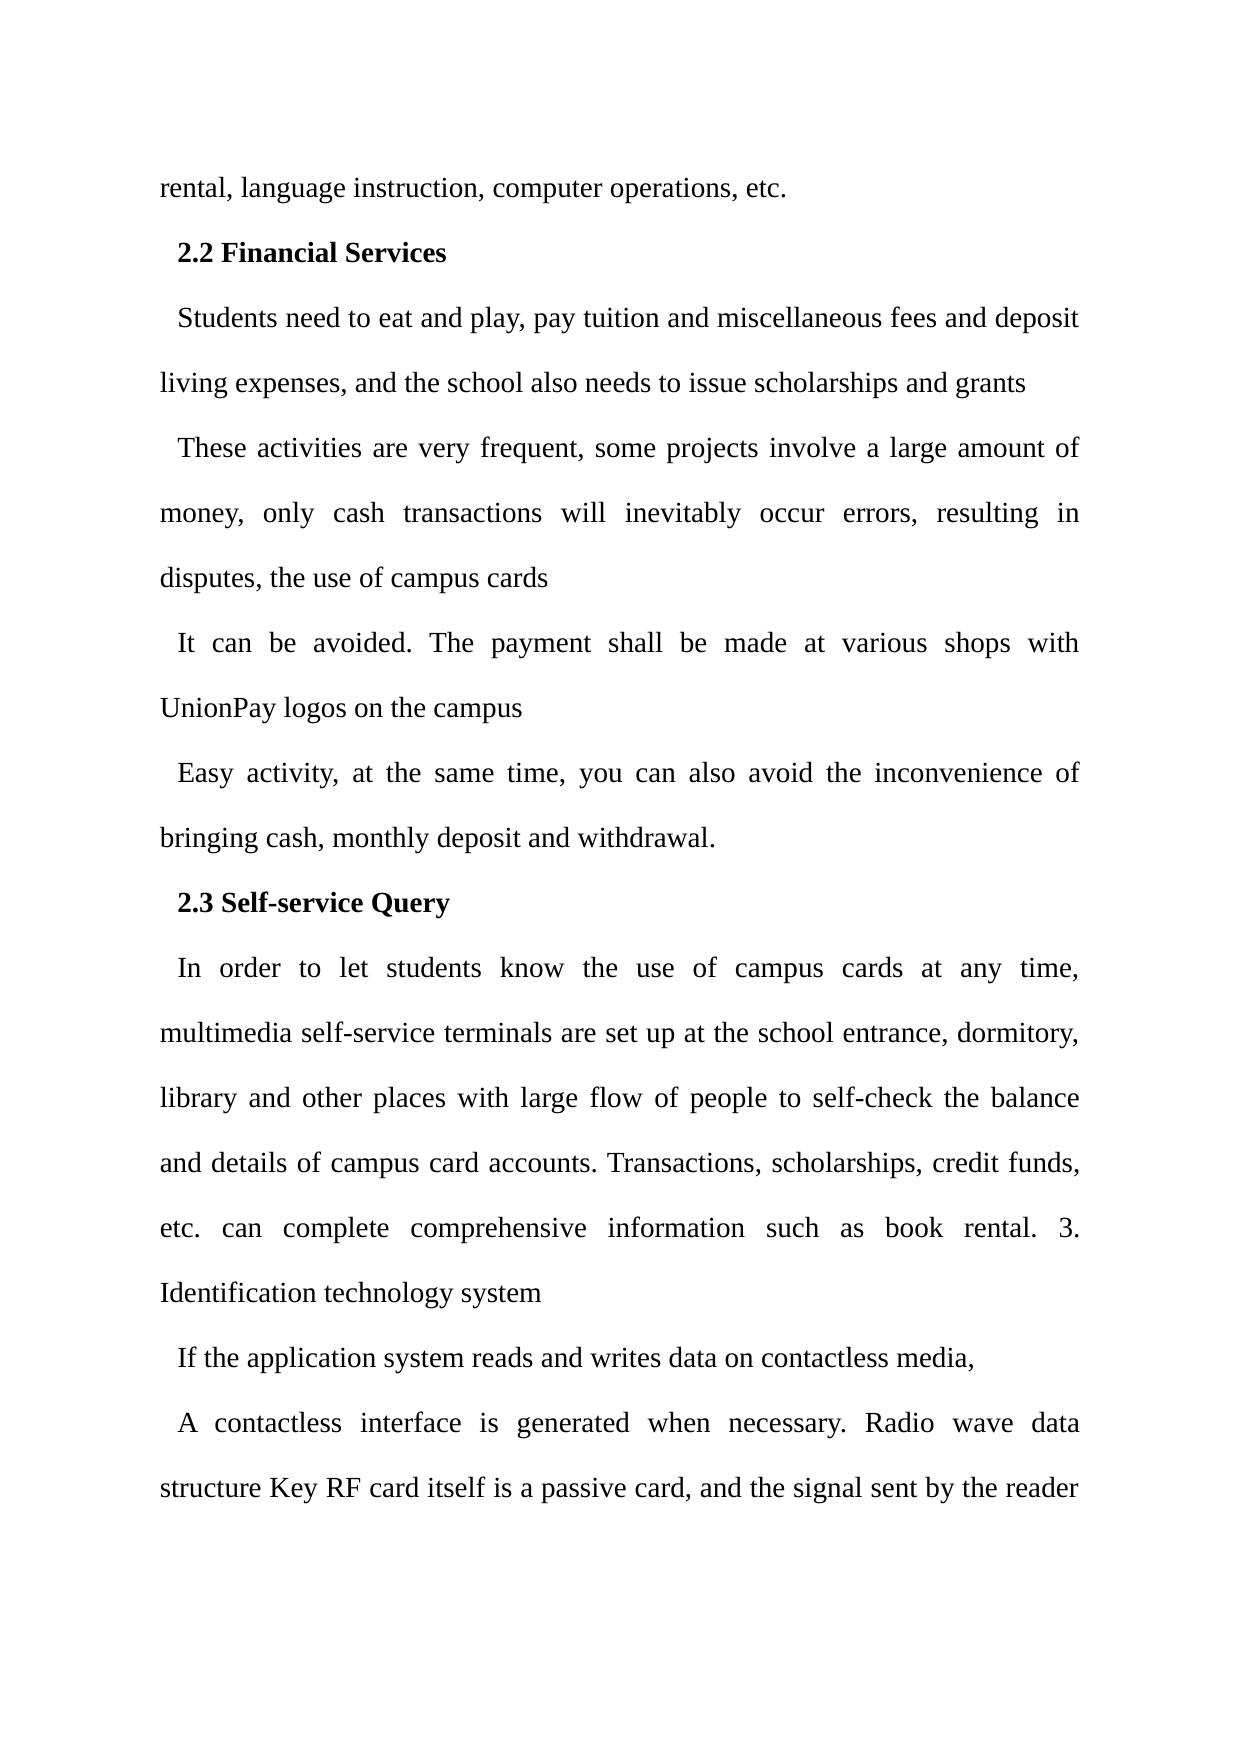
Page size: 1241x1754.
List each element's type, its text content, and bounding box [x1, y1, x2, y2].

text If the application system reads and writes data on contactless media, [159, 1324, 1081, 1389]
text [159, 154, 1081, 219]
text 2.2 Financial Services [159, 219, 1081, 284]
text It can be avoided. The payment shall be made at various shops with UnionPay logos on the campus [159, 609, 1081, 739]
text These activities are very frequent, some projects involve a large amount of money, only cash transactions will inevitably occur errors, resulting in disputes, the use of campus cards [159, 414, 1081, 609]
text Easy activity, at the same time, you can also avoid the inconvenience of bringing cash, monthly deposit and withdrawal. [159, 739, 1081, 869]
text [159, 1389, 1081, 1519]
text In order to let students know the use of campus cards at any time, multimedia self-service terminals are set up at the school entrance, dormitory, library and other places with large flow of people to self-check the balance and details of campus card accounts. Transactions, scholarships, credit funds, etc. can complete comprehensive information such as book rental. 3. Identification technology system [159, 934, 1081, 1324]
text 2.3 Self-service Query [159, 869, 1081, 934]
text Students need to eat and play, pay tuition and miscellaneous fees and deposit living expenses, and the school also needs to issue scholarships and grants [159, 284, 1081, 414]
